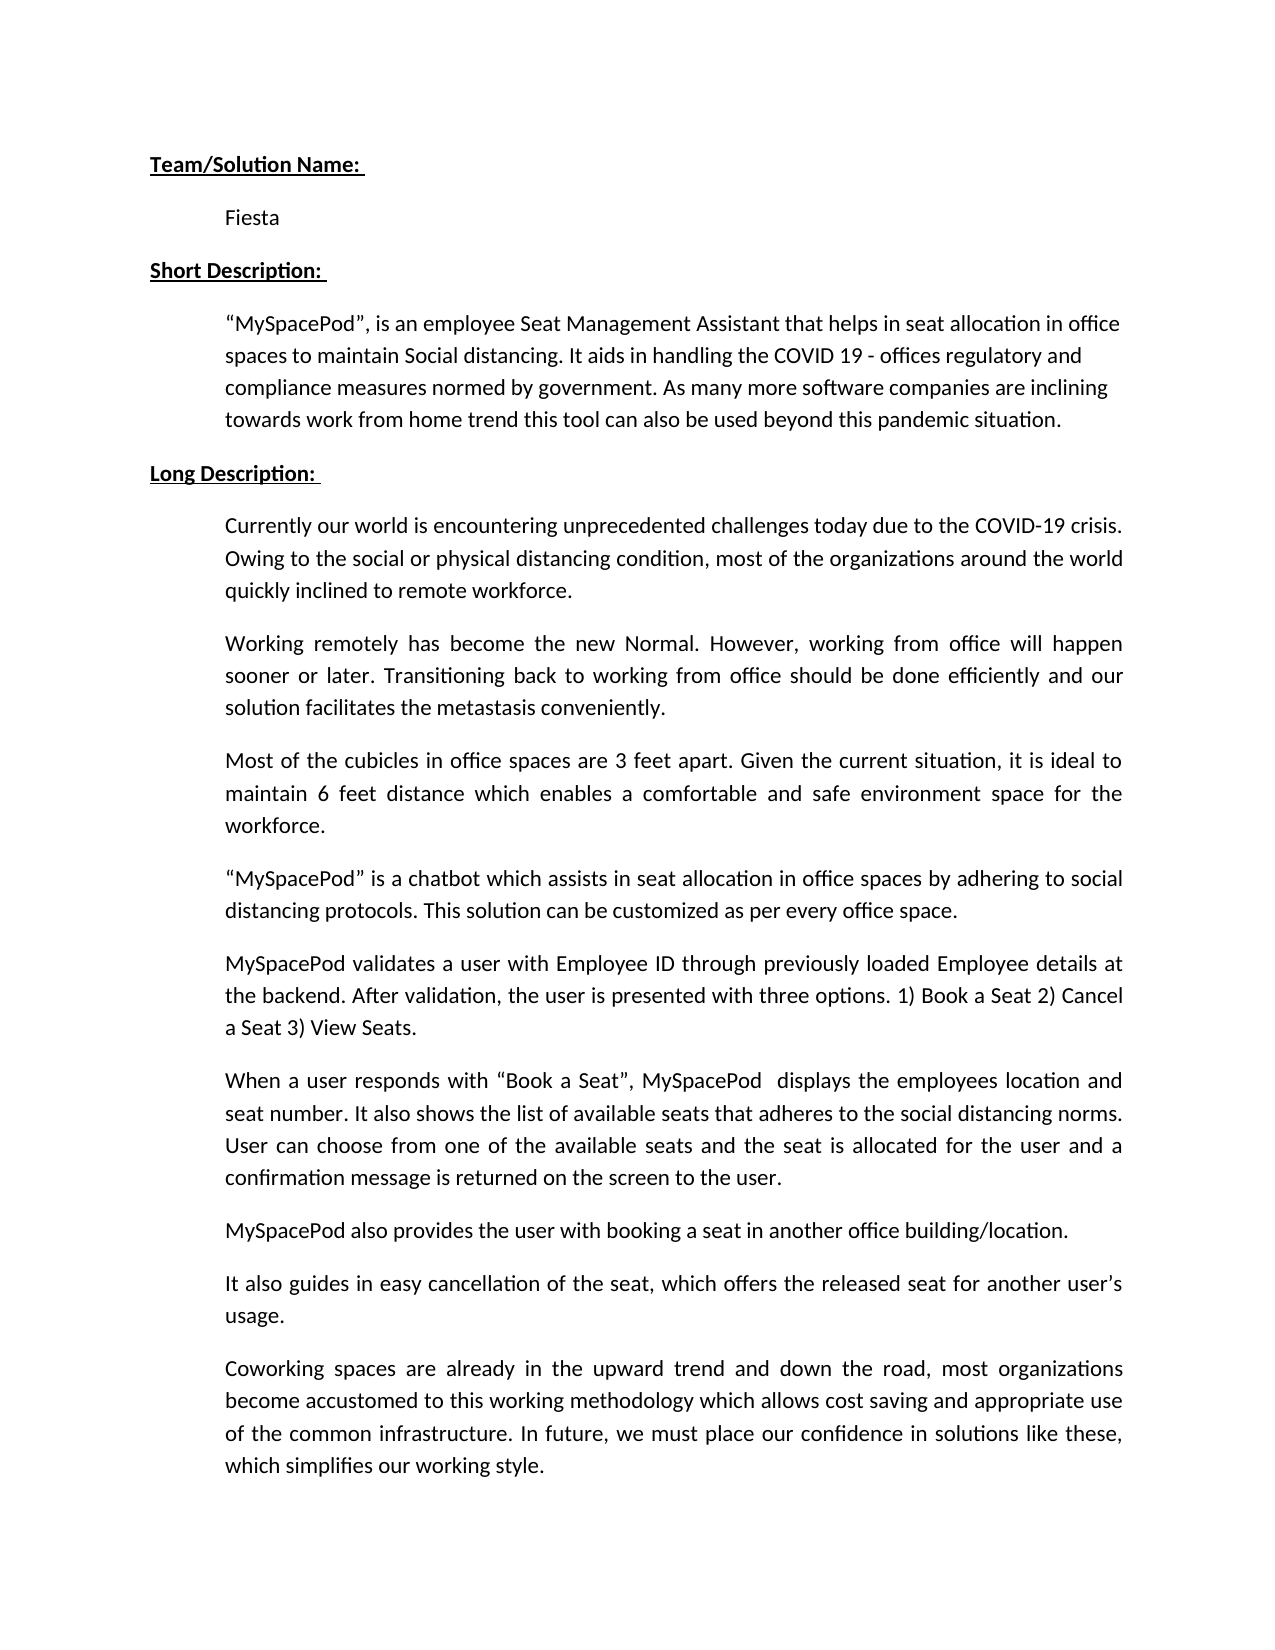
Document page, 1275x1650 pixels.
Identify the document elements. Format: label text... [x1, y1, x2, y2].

text MySpacePod also provides the user with booking a seat in another office building/location. [225, 1216, 1125, 1244]
text Currently our world is encountering unprecedented challenges today due to the COVID-19 crisis. Owing to the social or physical distancing condition, most of the organizations around the world quickly inclined to remote workforce. [225, 512, 1125, 604]
text Team/Solution Name: [150, 150, 1125, 178]
text Most of the cubicles in office spaces are 3 feet apart. Given the current situation, it is ideal to maintain 6 feet distance which enables a comfortable and safe environment space for the workforce. [225, 746, 1125, 839]
text Fiesta [150, 203, 1125, 231]
text Working remotely has become the new Normal. However, working from office will happen sooner or later. Transitioning back to working from office should be done efficiently and our solution facilitates the metastasis conveniently. [225, 629, 1125, 721]
text When a user responds with “Book a Seat”, MySpacePod displays the employees location and seat number. It also shows the list of available seats that adheres to the social distancing norms. User can choose from one of the available seats and the seat is allocated for the user and a confirmation message is returned on the screen to the user. [225, 1066, 1125, 1191]
text It also guides in easy cancellation of the seat, which offers the released seat for another user’s usage. [225, 1269, 1125, 1329]
text MySpacePod validates a user with Employee ID through previously loaded Employee details at the backend. After validation, the user is presented with three options. 1) Book a Seat 2) Cancel a Seat 3) View Seats. [225, 949, 1125, 1041]
text Short Description: [150, 256, 1125, 284]
text “MySpacePod” is a chatbot which assists in seat allocation in office spaces by adhering to social distancing protocols. This solution can be customized as per every office space. [225, 864, 1125, 924]
text Long Description: [150, 459, 1125, 487]
text Coworking spaces are already in the upward trend and down the road, most organizations become accustomed to this working methodology which allows cost saving and appropriate use of the common infrastructure. In future, we must place our confidence in solutions like these, which simplifies our working style. [225, 1354, 1125, 1479]
text “MySpacePod”, is an employee Seat Management Assistant that helps in seat allocation in office spaces to maintain Social distancing. It aids in handling the COVID 19 - offices regulatory and compliance measures normed by government. As many more software companies are inclining towards work from home trend this tool can also be used beyond this pandemic situation. [225, 309, 1125, 434]
